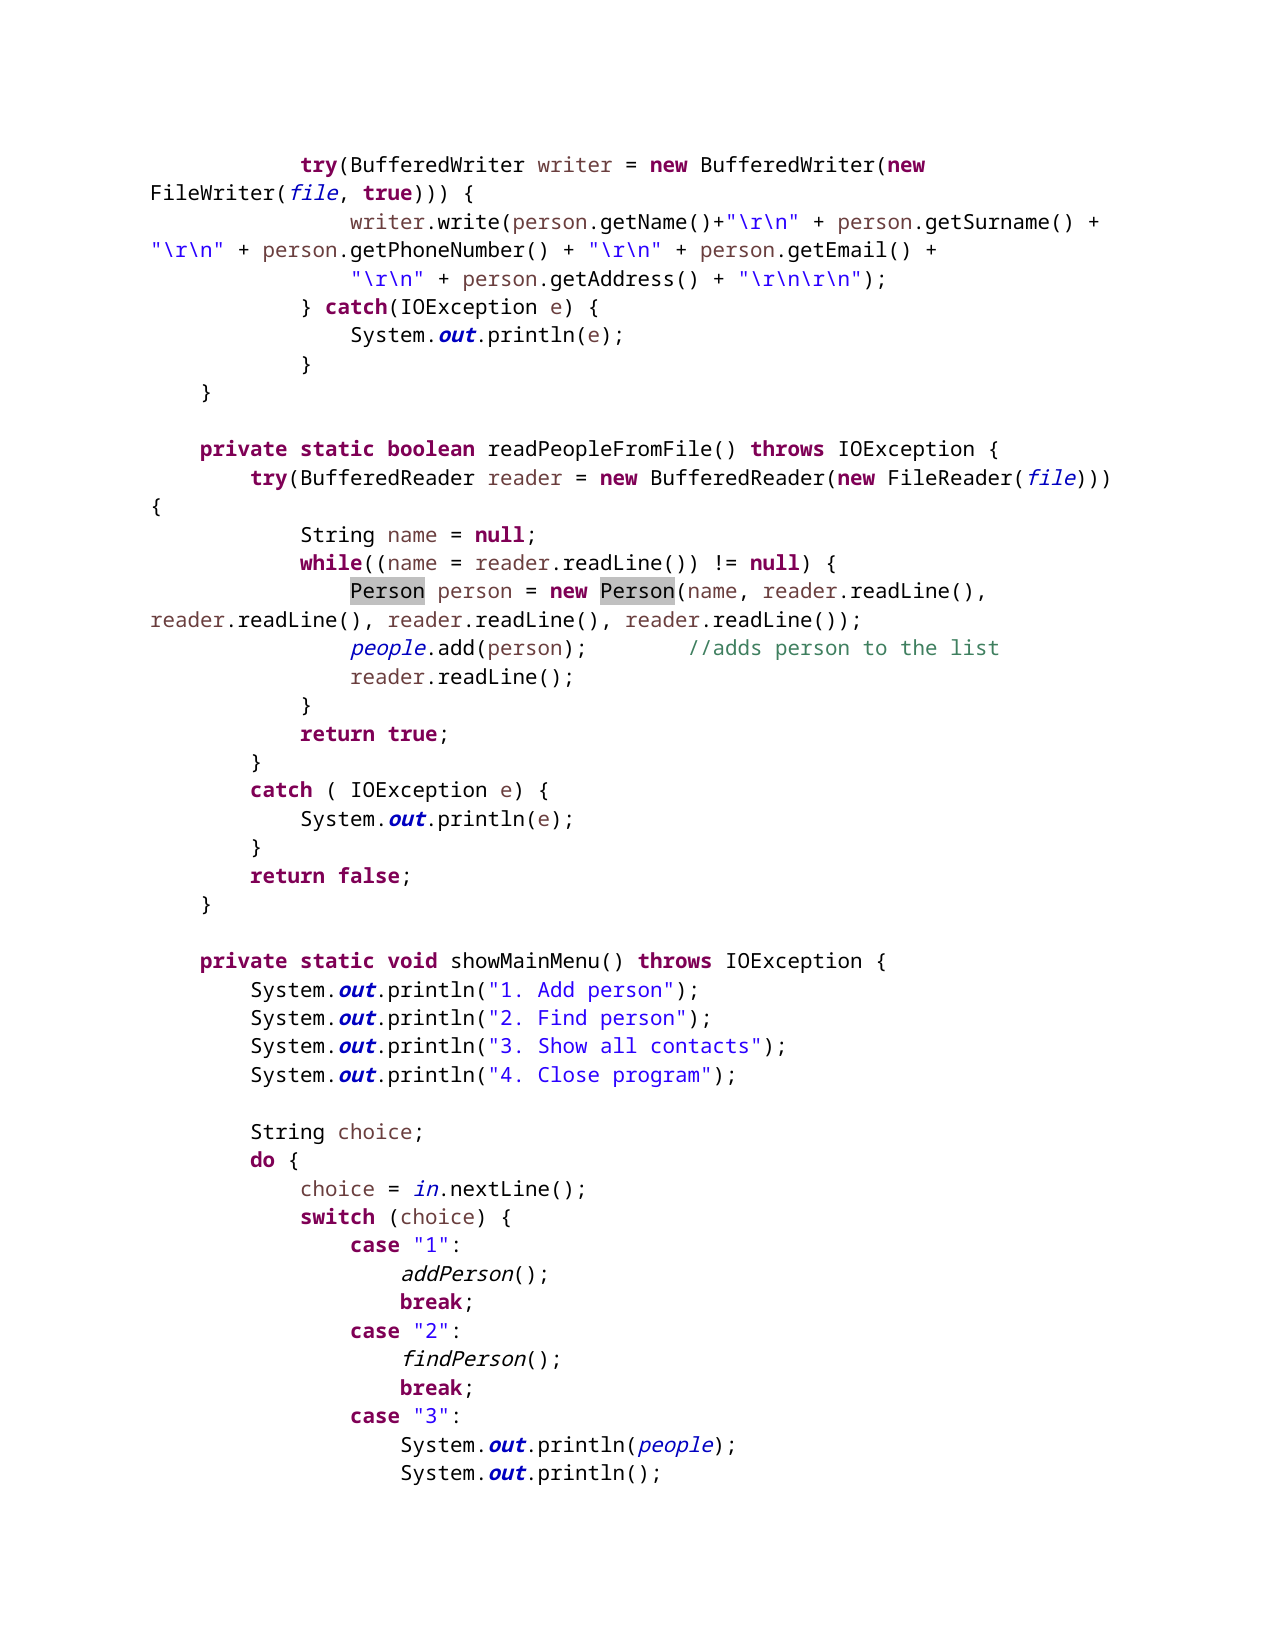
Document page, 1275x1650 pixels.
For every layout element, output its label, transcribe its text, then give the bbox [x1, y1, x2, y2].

text System.out.println("3. Show all contacts"); [150, 1032, 1125, 1060]
text try(BufferedReader reader = new BufferedReader(new FileReader(file))) { [150, 463, 1125, 520]
text } [150, 690, 1125, 719]
text } [150, 349, 1125, 377]
text reader.readLine(); [150, 662, 1125, 690]
text System.out.println(e); [150, 321, 1125, 349]
text do { [150, 1145, 1125, 1174]
text catch ( IOException e) { [150, 776, 1125, 804]
text case "3": [150, 1401, 1125, 1430]
text "\r\n" + person.getAddress() + "\r\n\r\n"); [150, 264, 1125, 292]
text } [150, 377, 1125, 406]
text case "2": [150, 1316, 1125, 1344]
text String name = null; [150, 520, 1125, 548]
text Person person = new Person(name, reader.readLine(), reader.readLine(), reader.readLine(), reader.readLine()); [150, 577, 1125, 633]
text } catch(IOException e) { [150, 292, 1125, 321]
text private static boolean readPeopleFromFile() throws IOException { [150, 434, 1125, 463]
text break; [150, 1287, 1125, 1316]
text findPerson(); [150, 1344, 1125, 1373]
text return true; [150, 719, 1125, 747]
text private static void showMainMenu() throws IOException { [150, 946, 1125, 975]
text choice = in.nextLine(); [150, 1174, 1125, 1202]
text System.out.println("2. Find person"); [150, 1003, 1125, 1032]
text writer.write(person.getName()+"\r\n" + person.getSurname() + "\r\n" + person.getPhoneNumber() + "\r\n" + person.getEmail() + [150, 207, 1125, 264]
text System.out.println(people); [150, 1430, 1125, 1458]
text String choice; [150, 1117, 1125, 1145]
text System.out.println(e); [150, 804, 1125, 832]
text switch (choice) { [150, 1202, 1125, 1231]
text System.out.println(); [150, 1458, 1125, 1487]
text } [150, 889, 1125, 918]
text people.add(person); //adds person to the list [150, 633, 1125, 662]
text while((name = reader.readLine()) != null) { [150, 548, 1125, 577]
text try(BufferedWriter writer = new BufferedWriter(new FileWriter(file, true))) { [150, 150, 1125, 207]
text System.out.println("1. Add person"); [150, 975, 1125, 1003]
text case "1": [150, 1231, 1125, 1259]
text } [150, 832, 1125, 861]
text System.out.println("4. Close program"); [150, 1060, 1125, 1088]
text break; [150, 1373, 1125, 1401]
text } [150, 747, 1125, 776]
text addPerson(); [150, 1259, 1125, 1287]
text return false; [150, 861, 1125, 889]
